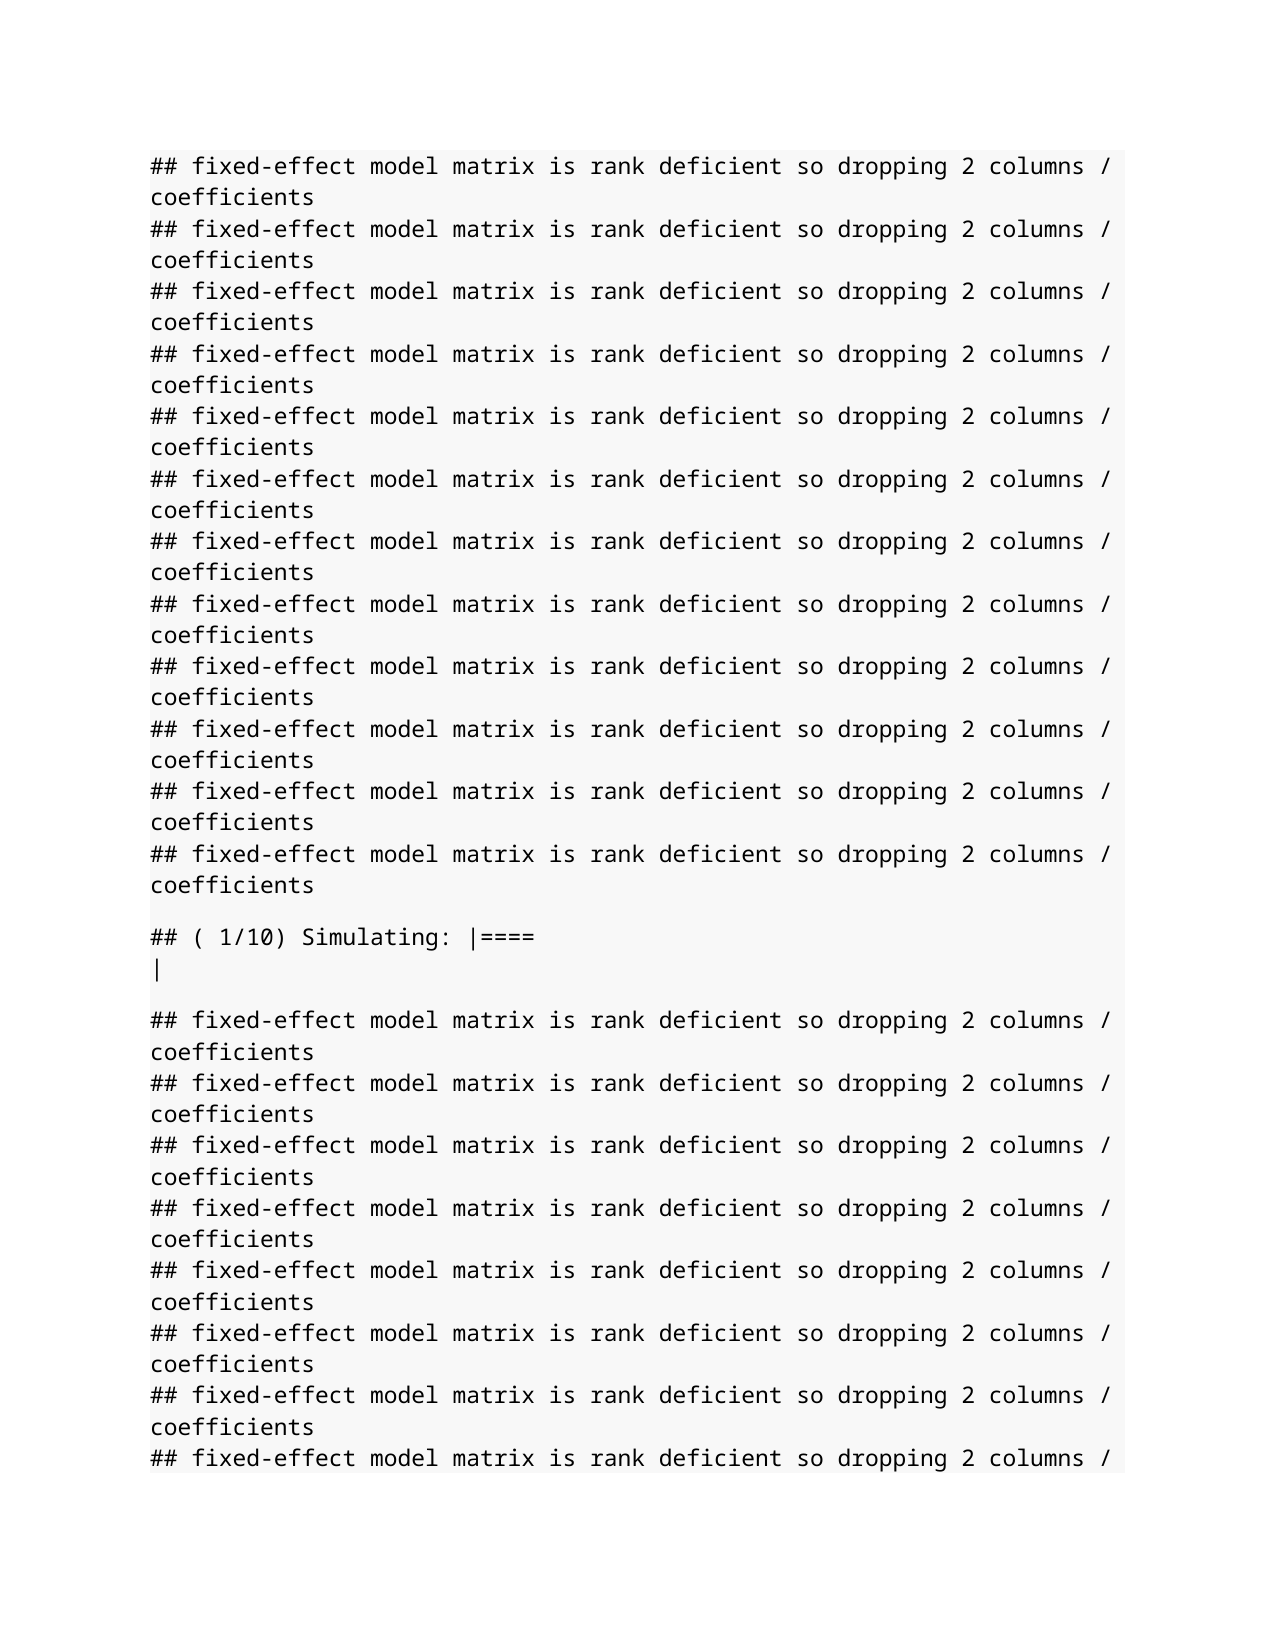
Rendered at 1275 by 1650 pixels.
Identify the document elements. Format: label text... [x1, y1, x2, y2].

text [150, 1004, 1125, 1473]
text ## ( 1/10) Simulating: |==== | [150, 921, 1125, 983]
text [150, 150, 1125, 900]
